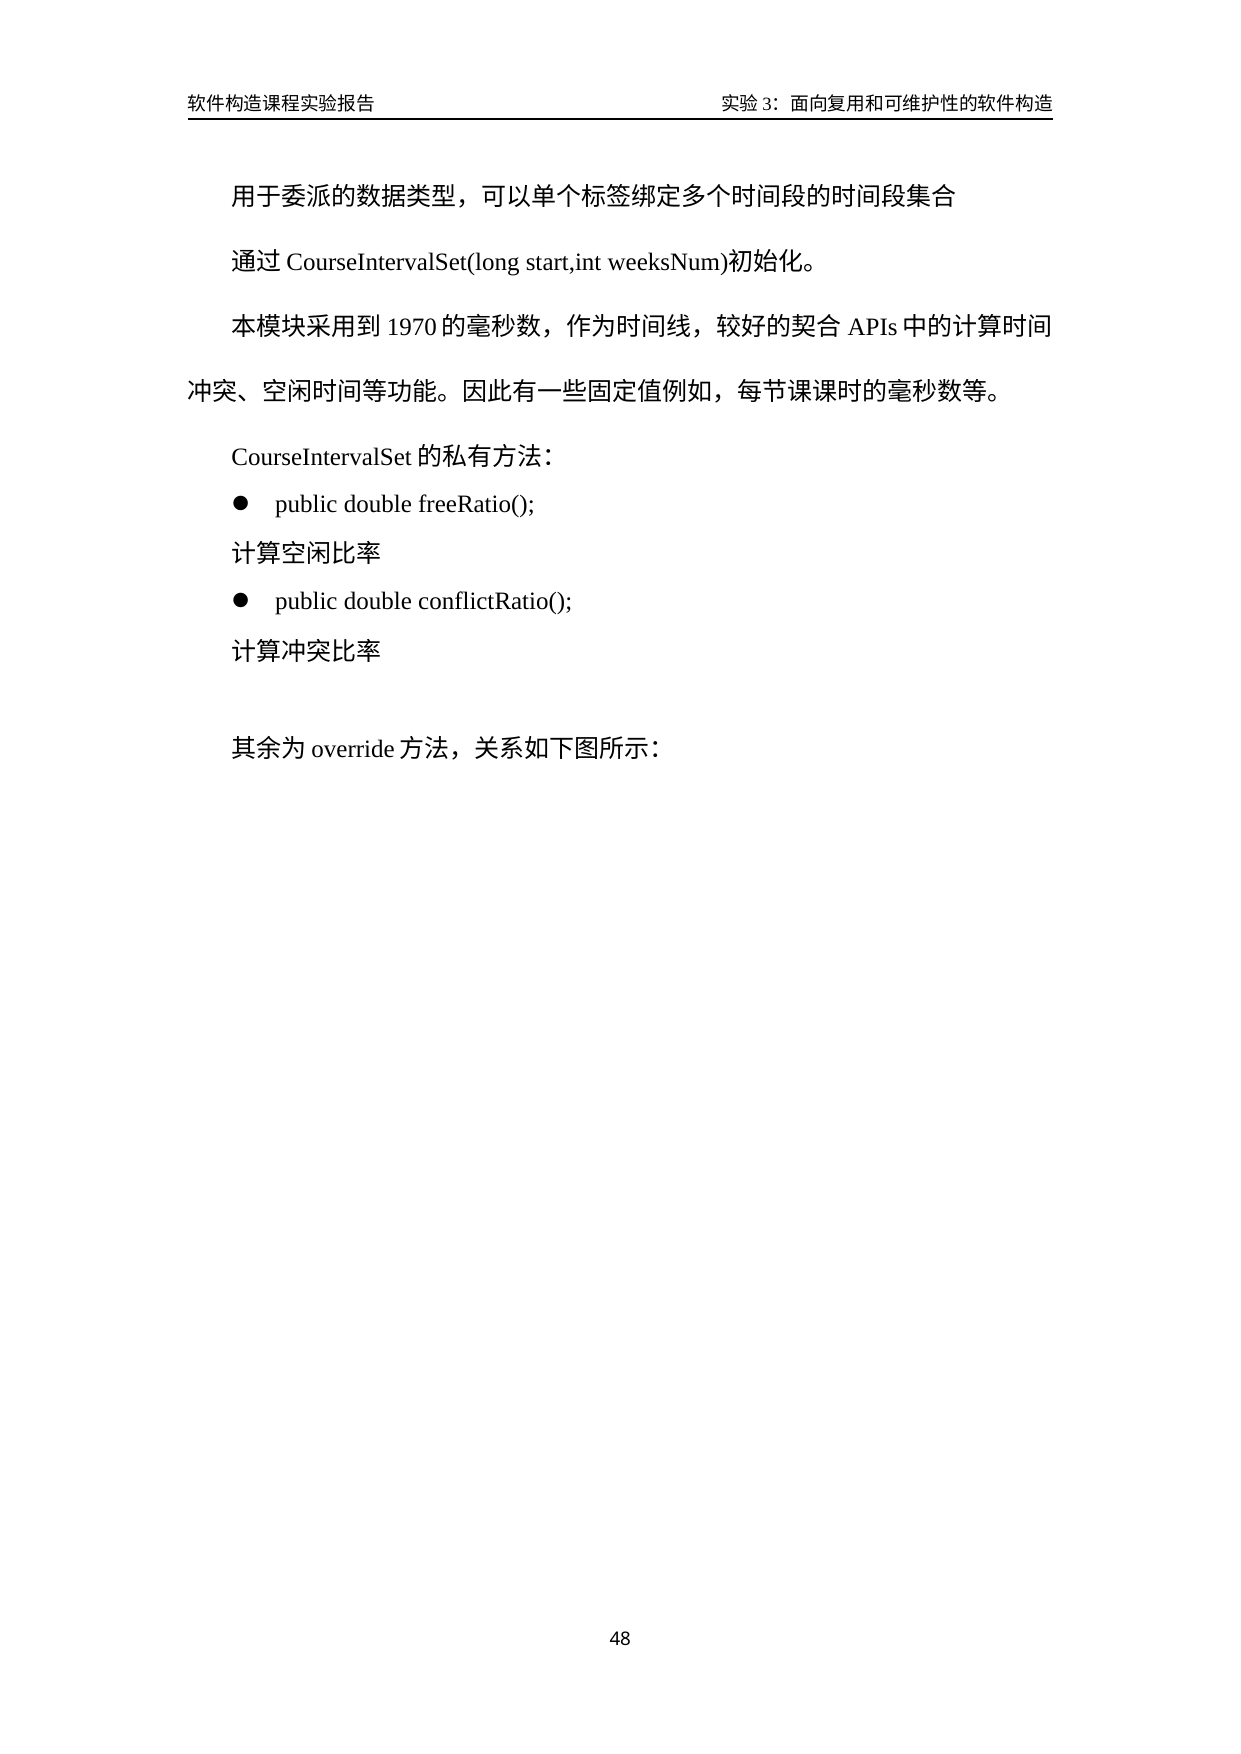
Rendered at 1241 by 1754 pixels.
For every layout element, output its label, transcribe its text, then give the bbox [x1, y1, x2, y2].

text 其余为override方法，关系如下图所示： [187, 714, 1053, 779]
text CourseIntervalSet的私有方法： [187, 422, 1053, 487]
text 计算冲突比率 [231, 617, 1053, 682]
list public double freeRatio(); [231, 487, 1053, 519]
text 本模块采用到1970的毫秒数，作为时间线，较好的契合APIs中的计算时间冲突、空闲时间等功能。因此有一些固定值例如，每节课课时的毫秒数等。 [187, 292, 1053, 422]
list public double conflictRatio(); [231, 584, 1053, 617]
text 通过CourseIntervalSet(long start,int weeksNum)初始化。 [187, 227, 1053, 292]
text 计算空闲比率 [231, 519, 1053, 584]
text 用于委派的数据类型，可以单个标签绑定多个时间段的时间段集合 [231, 162, 1053, 227]
